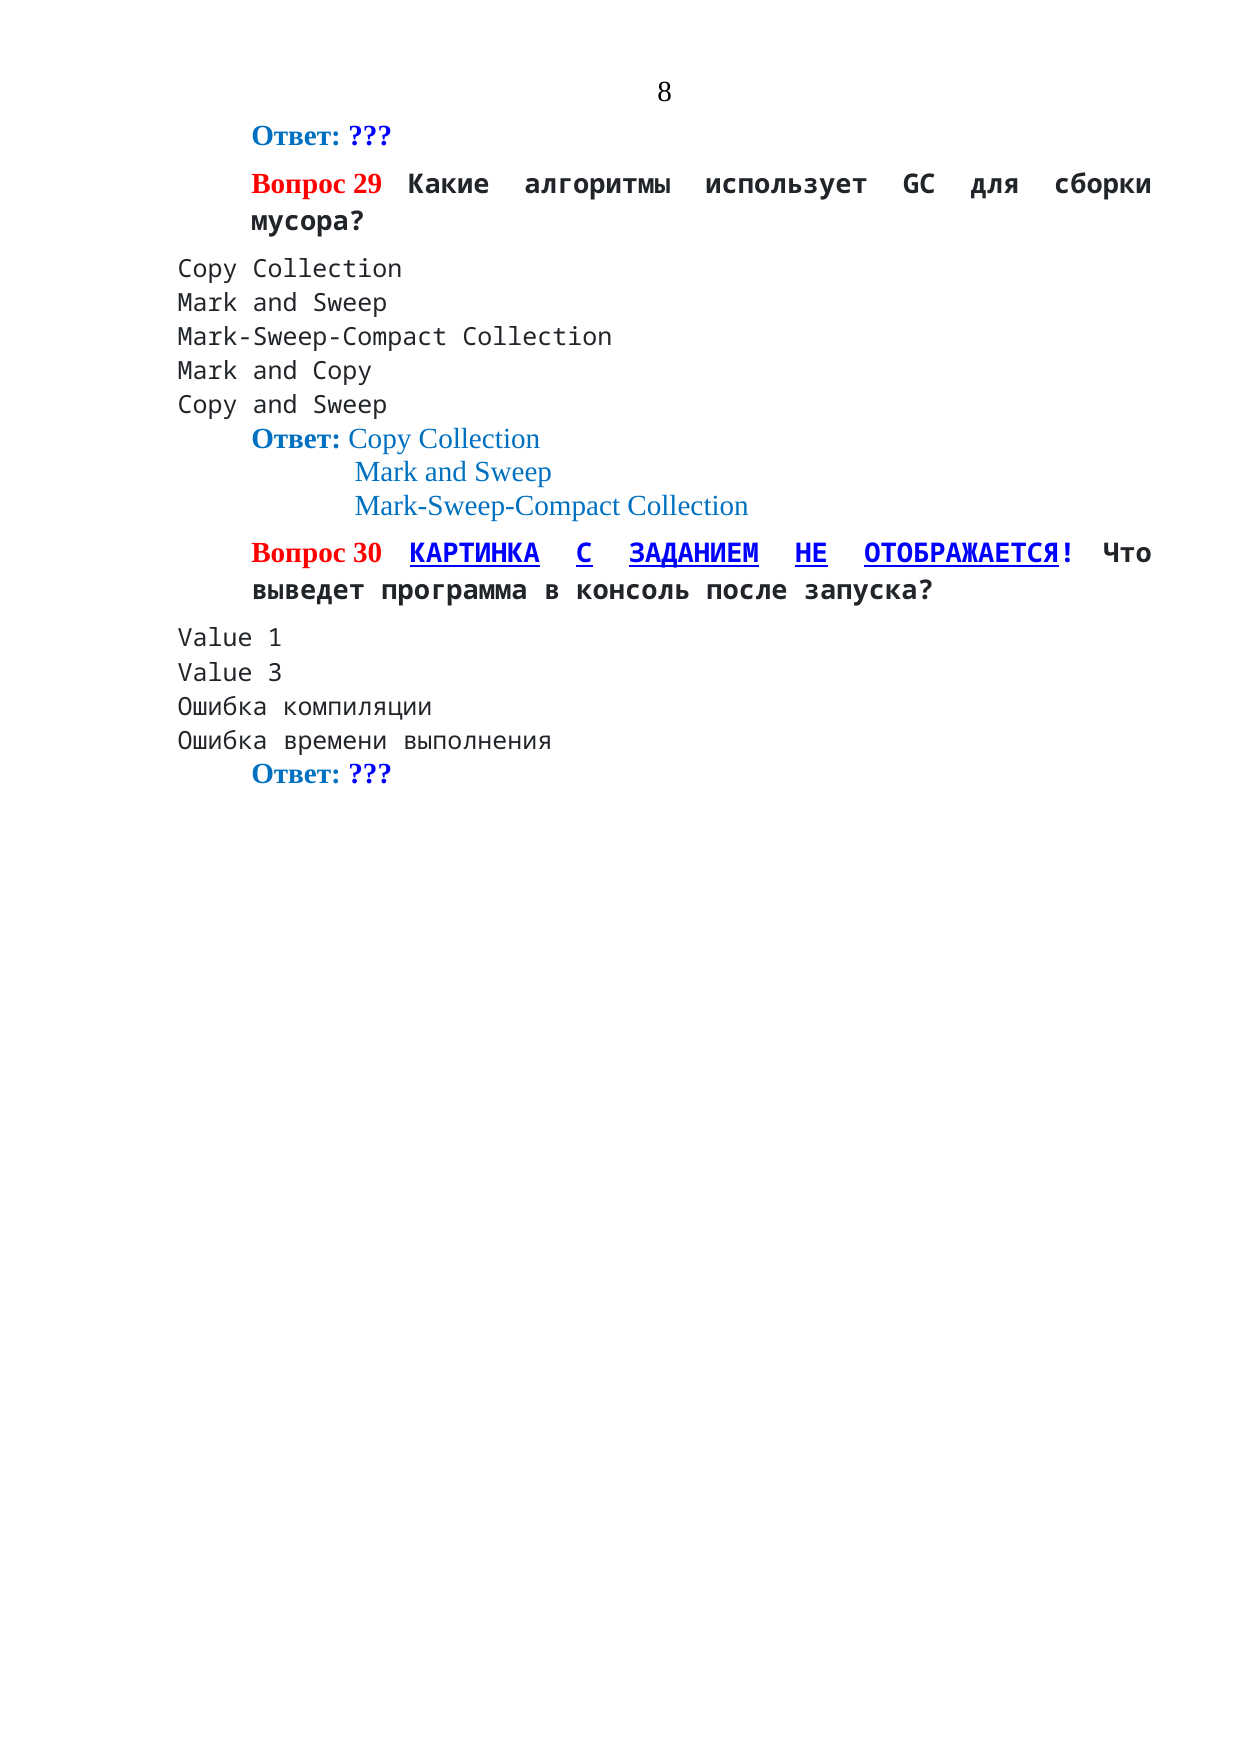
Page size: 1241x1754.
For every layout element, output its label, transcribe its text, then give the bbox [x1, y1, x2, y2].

text Value 3 [177, 654, 1152, 688]
text Value 1 [177, 620, 1152, 654]
text Ошибка компиляции [177, 688, 1152, 722]
text Copy and Sweep [177, 387, 1152, 421]
text Ответ: ??? [251, 118, 1152, 152]
text Ответ: Copy Collection Mark and Sweep Mark-Sweep-Compact Collection [251, 421, 1152, 521]
text Вопрос 30 КАРТИНКА С ЗАДАНИЕМ НЕ ОТОБРАЖАЕТСЯ! Что выведет программа в консоль после запуска? [251, 534, 1152, 608]
text Mark and Sweep [177, 284, 1152, 318]
text Mark-Sweep-Compact Collection [177, 318, 1152, 353]
text Mark and Copy [177, 353, 1152, 387]
text Вопрос 29 Какие алгоритмы использует GC для сборки мусора? [251, 164, 1152, 238]
text Copy Collection [177, 250, 1152, 284]
text Ошибка времени выполнения [177, 722, 1152, 756]
text Ответ: ??? [251, 756, 1152, 790]
